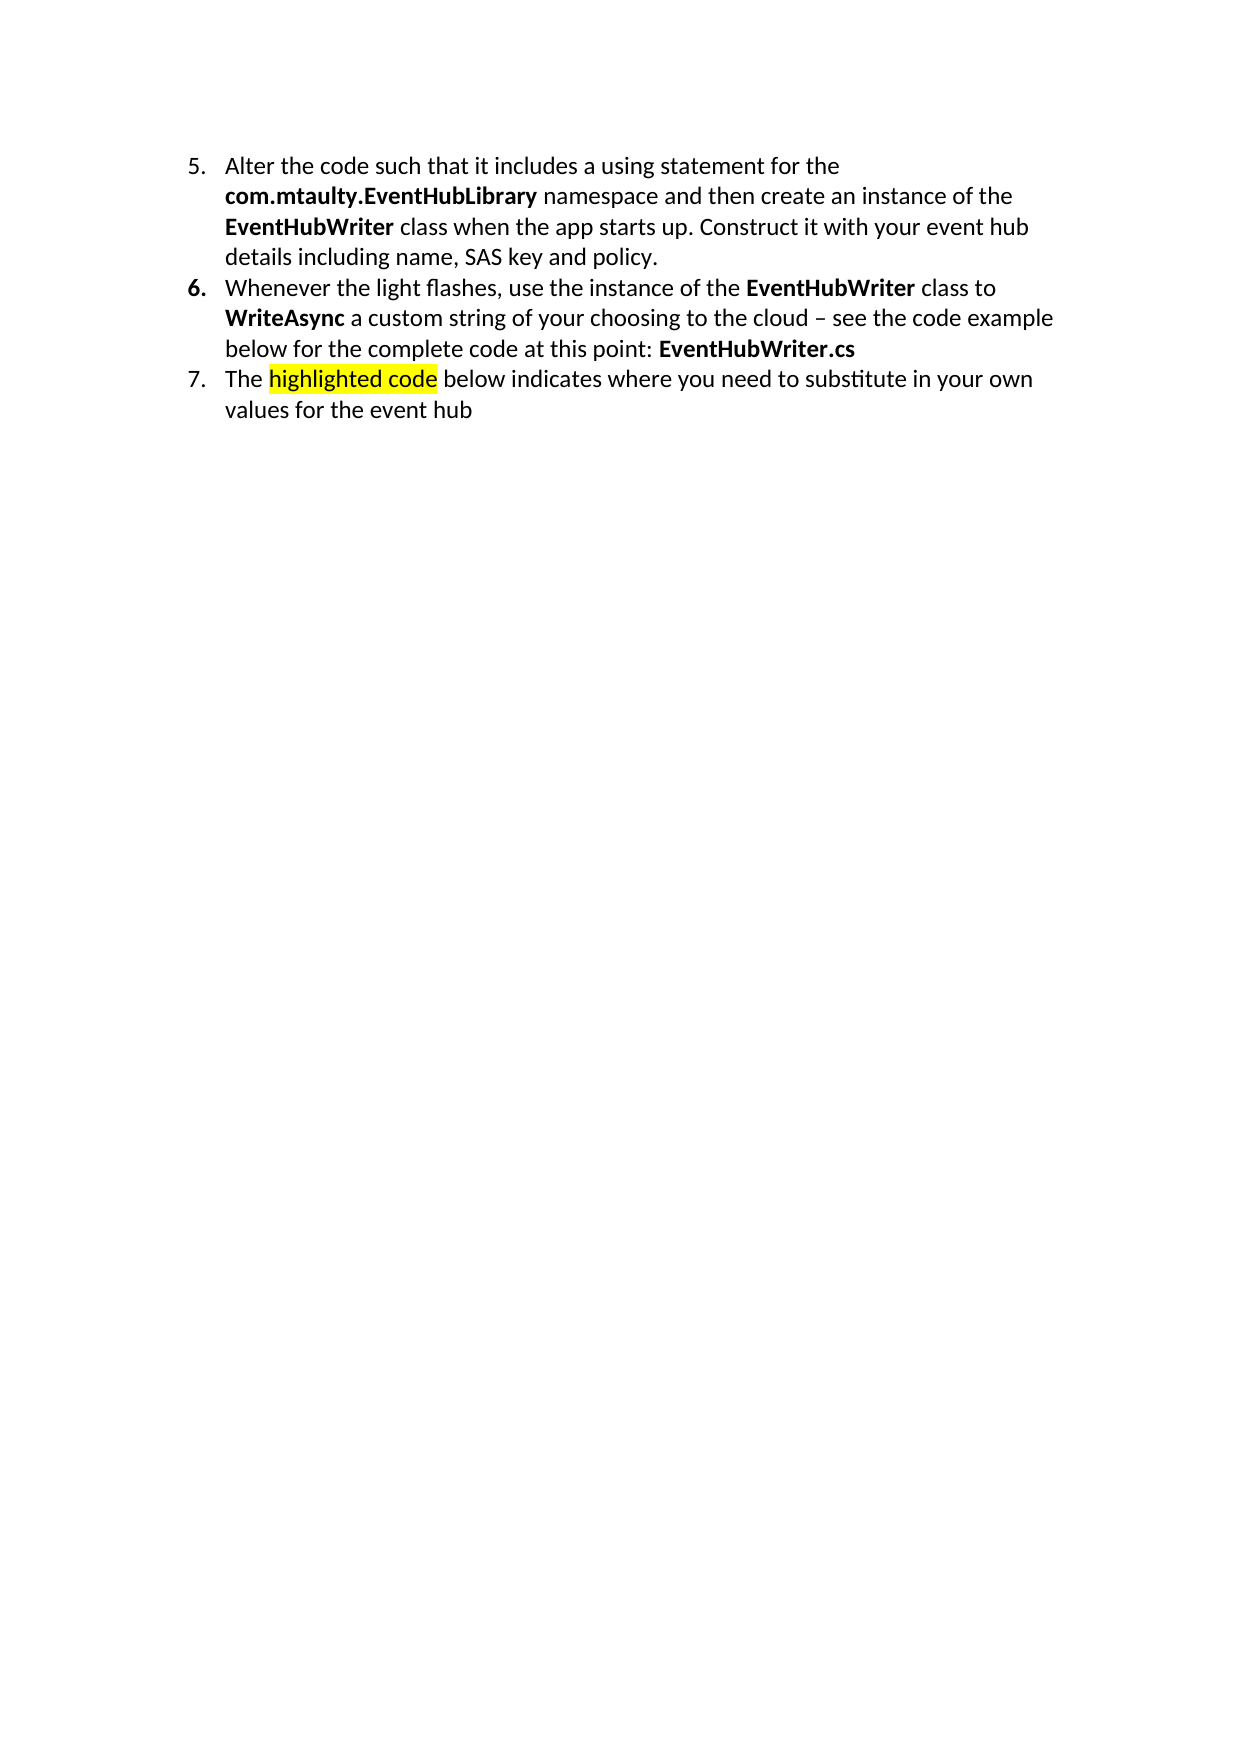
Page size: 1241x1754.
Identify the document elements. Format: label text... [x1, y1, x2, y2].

list The highlighted code below indicates where you need to substitute in your own values for the event hub [187, 364, 1090, 425]
list Whenever the light flashes, use the instance of the EventHubWriter class to WriteAsync a custom string of your choosing to the cloud – see the code example below for the complete code at this point: EventHubWriter.cs [187, 272, 1090, 364]
list Alter the code such that it includes a using statement for the com.mtaulty.EventHubLibrary namespace and then create an instance of the EventHubWriter class when the app starts up. Construct it with your event hub details including name, SAS key and policy. [187, 150, 1090, 272]
